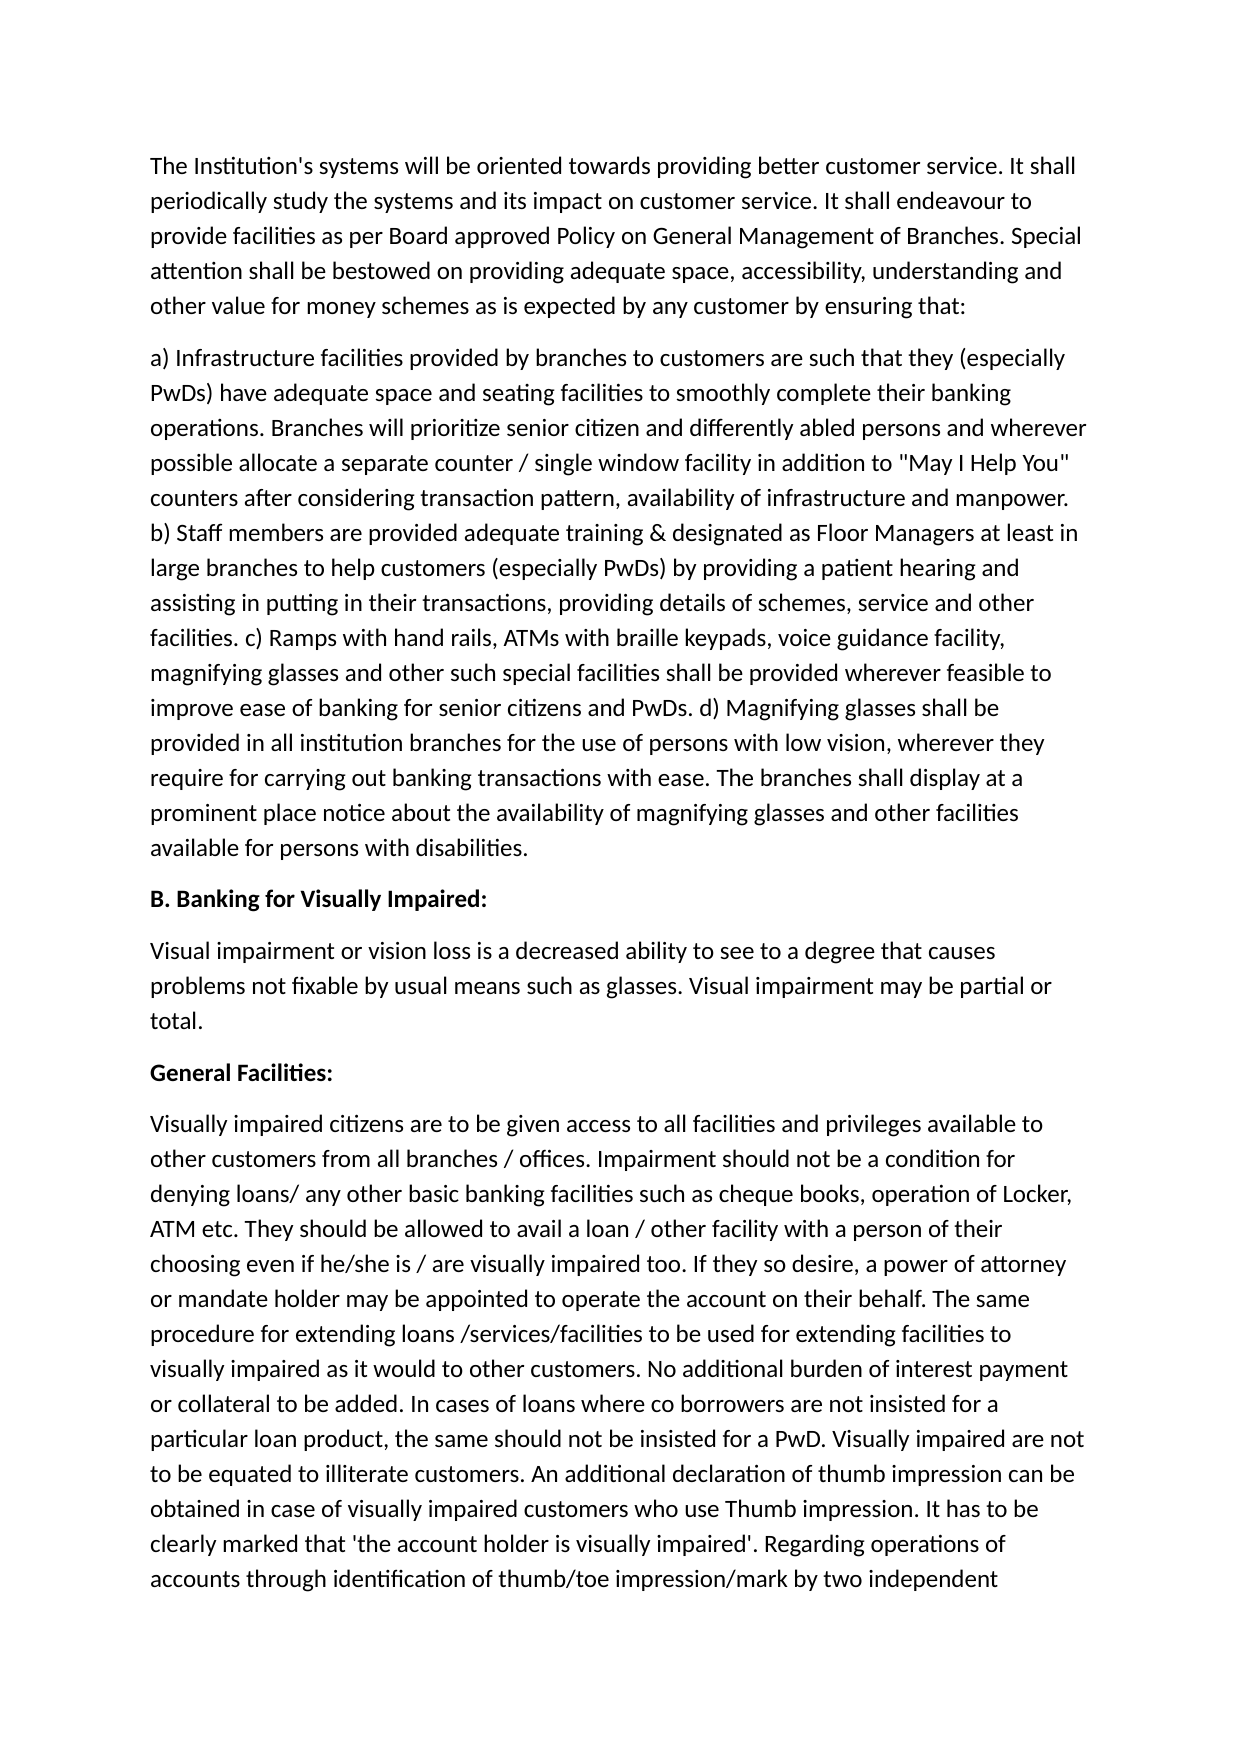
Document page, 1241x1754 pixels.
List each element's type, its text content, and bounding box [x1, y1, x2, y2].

text General Facilities: [150, 1057, 1090, 1087]
text B. Banking for Visually Impaired: [150, 883, 1090, 914]
text The Institution's systems will be oriented towards providing better customer service. It shall periodically study the systems and its impact on customer service. It shall endeavour to provide facilities as per Board approved Policy on General Management of Branches. Special attention shall be bestowed on providing adequate space, accessibility, understanding and other value for money schemes as is expected by any customer by ensuring that: [150, 150, 1090, 321]
text Visual impairment or vision loss is a decreased ability to see to a degree that causes problems not fixable by usual means such as glasses. Visual impairment may be partial or total. [150, 935, 1090, 1036]
text a) Infrastructure facilities provided by branches to customers are such that they (especially PwDs) have adequate space and seating facilities to smoothly complete their banking operations. Branches will prioritize senior citizen and differently abled persons and wherever possible allocate a separate counter / single window facility in addition to "May I Help You" counters after considering transaction pattern, availability of infrastructure and manpower. b) Staff members are provided adequate training & designated as Floor Managers at least in large branches to help customers (especially PwDs) by providing a patient hearing and assisting in putting in their transactions, providing details of schemes, service and other facilities. c) Ramps with hand rails, ATMs with braille keypads, voice guidance facility, magnifying glasses and other such special facilities shall be provided wherever feasible to improve ease of banking for senior citizens and PwDs. d) Magnifying glasses shall be provided in all institution branches for the use of persons with low vision, wherever they require for carrying out banking transactions with ease. The branches shall display at a prominent place notice about the availability of magnifying glasses and other facilities available for persons with disabilities. [150, 342, 1090, 862]
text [150, 1108, 1090, 1594]
